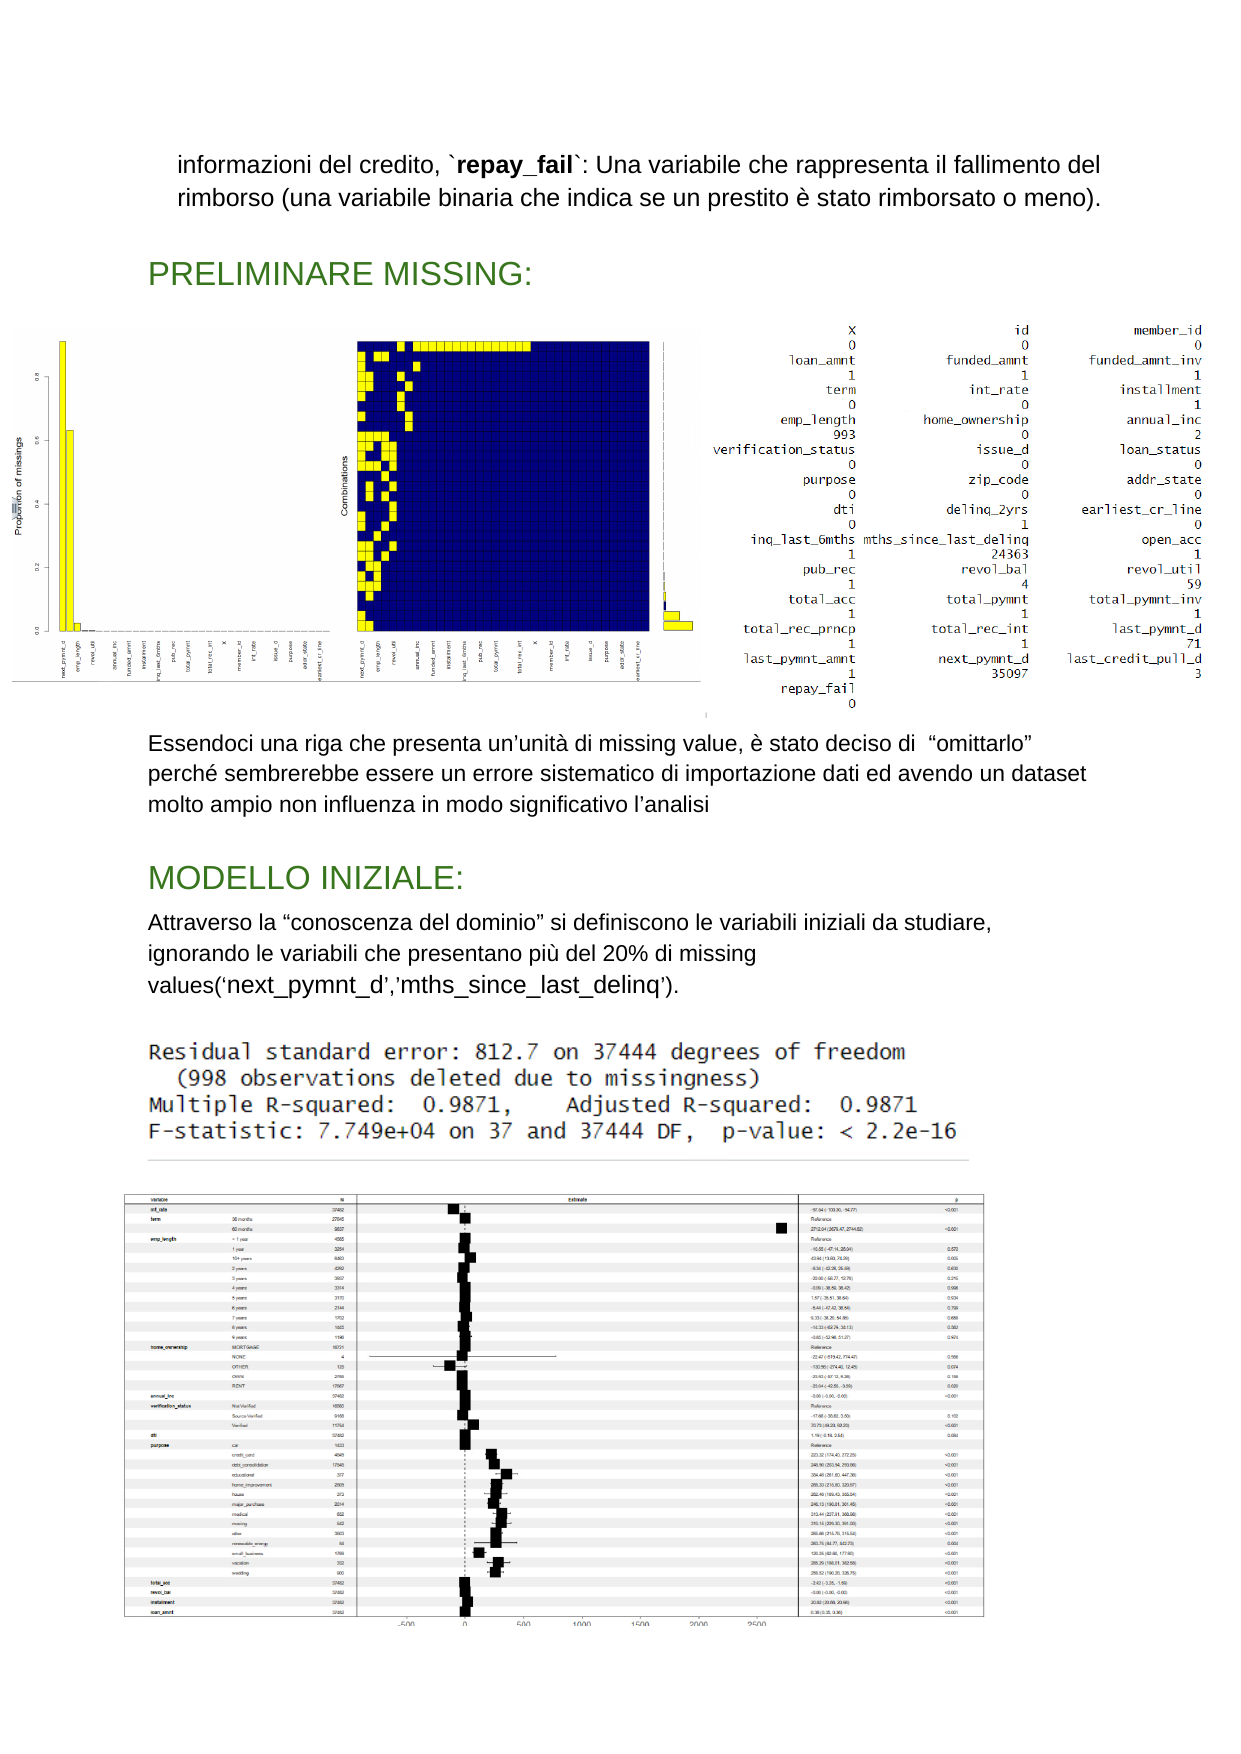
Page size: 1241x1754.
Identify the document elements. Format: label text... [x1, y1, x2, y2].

text Essendoci una riga che presenta un’unità di missing value, è stato deciso di “omittarlo” perché sembrerebbe essere un errore sistematico di importazione dati ed avendo un dataset molto ampio non influenza in modo significativo l’analisi [148, 730, 1090, 817]
picture [11, 323, 1220, 718]
subtitle PRELIMINARE MISSING: [148, 253, 1090, 292]
picture [147, 1042, 969, 1161]
picture [119, 1187, 988, 1626]
text Attraverso la “conoscenza del dominio” si definiscono le variabili iniziali da studiare, ignorando le variabili che presentano più del 20% di missing values(‘next_pymnt_d’,’mths_since_last_delinq’). [148, 909, 1090, 999]
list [29, 150, 1139, 212]
subtitle MODELLO INIZIALE: [148, 858, 1090, 897]
